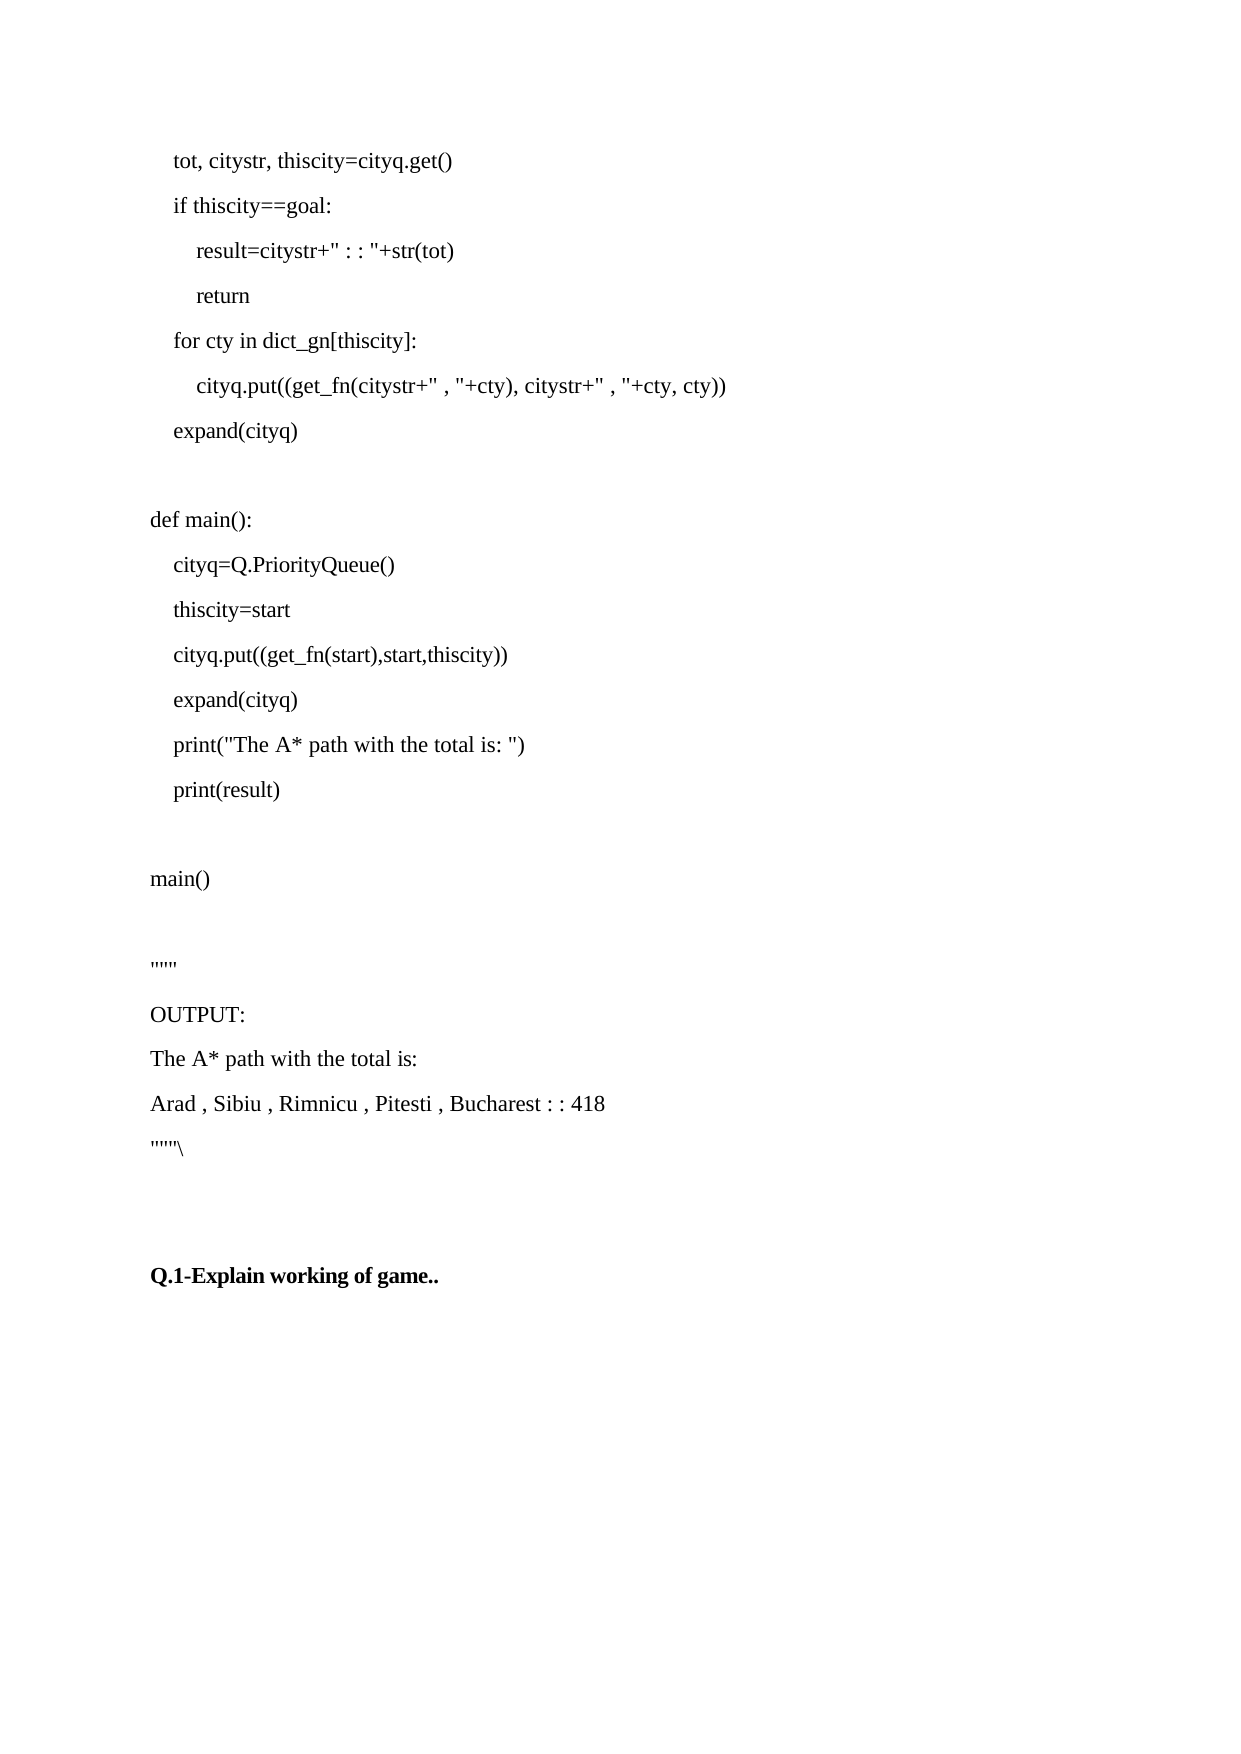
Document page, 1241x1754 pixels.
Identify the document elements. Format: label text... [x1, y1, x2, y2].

text main() [150, 866, 1240, 892]
text cityq.put((get_fn(citystr+" , "+cty), citystr+" , "+cty, cty)) expand(cityq) [173, 372, 759, 443]
text for cty in dict_gn[thiscity]: [173, 327, 1240, 353]
text tot, citystr, thiscity=cityq.get() if thiscity==goal: [173, 147, 457, 218]
text The A* path with the total is: [150, 1045, 1240, 1072]
text """ OUTPUT: [150, 956, 264, 1027]
text print("The A* path with the total is: ") print(result) [173, 731, 548, 802]
text def main(): cityq=Q.PriorityQueue() thiscity=start [150, 506, 432, 622]
text Arad , Sibiu , Rimnicu , Pitesti , Bucharest : : 418 """\ [150, 1091, 608, 1162]
text cityq.put((get_fn(start),start,thiscity)) expand(cityq) [173, 641, 548, 712]
text result=citystr+" : : "+str(tot) return [196, 237, 484, 308]
text Q.1-Explain working of game.. [150, 1263, 608, 1289]
